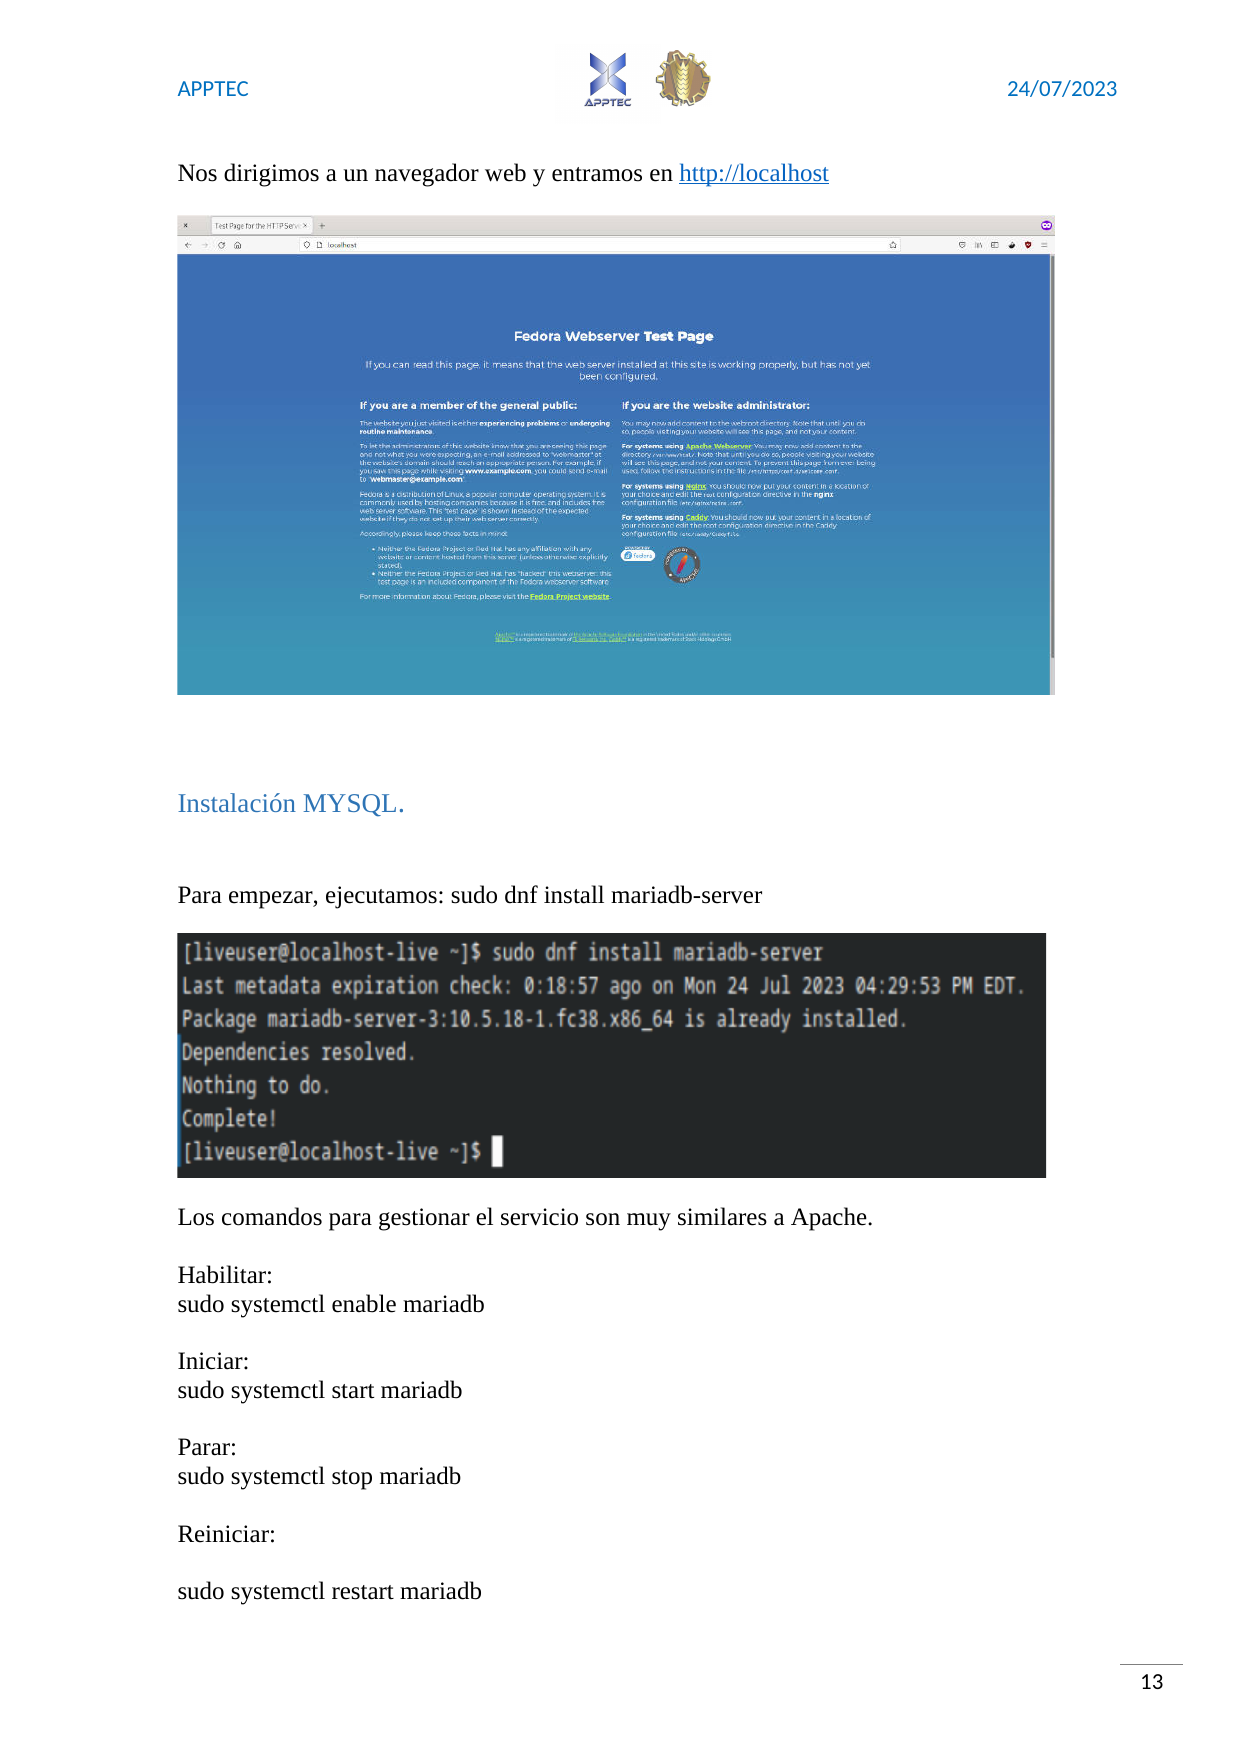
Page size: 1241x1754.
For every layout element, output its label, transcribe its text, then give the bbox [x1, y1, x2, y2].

text Los comandos para gestionar el servicio son muy similares a Apache. [177, 1202, 1063, 1231]
text sudo systemctl enable mariadb [177, 1289, 1063, 1317]
text Habilitar: [177, 1260, 1063, 1289]
text Parar: [177, 1432, 1063, 1461]
text Iniciar: [177, 1346, 1063, 1375]
text sudo systemctl start mariadb [177, 1375, 1063, 1404]
text Reiniciar: [177, 1519, 1063, 1547]
text Para empezar, ejecutamos: sudo dnf install mariadb-server [177, 880, 1063, 908]
text sudo systemctl stop mariadb [177, 1461, 1063, 1490]
subtitle Instalación MYSQL. [177, 783, 1063, 820]
picture [177, 933, 1047, 1178]
picture [177, 215, 1055, 695]
picture [554, 44, 712, 124]
text sudo systemctl restart mariadb [177, 1576, 1063, 1605]
